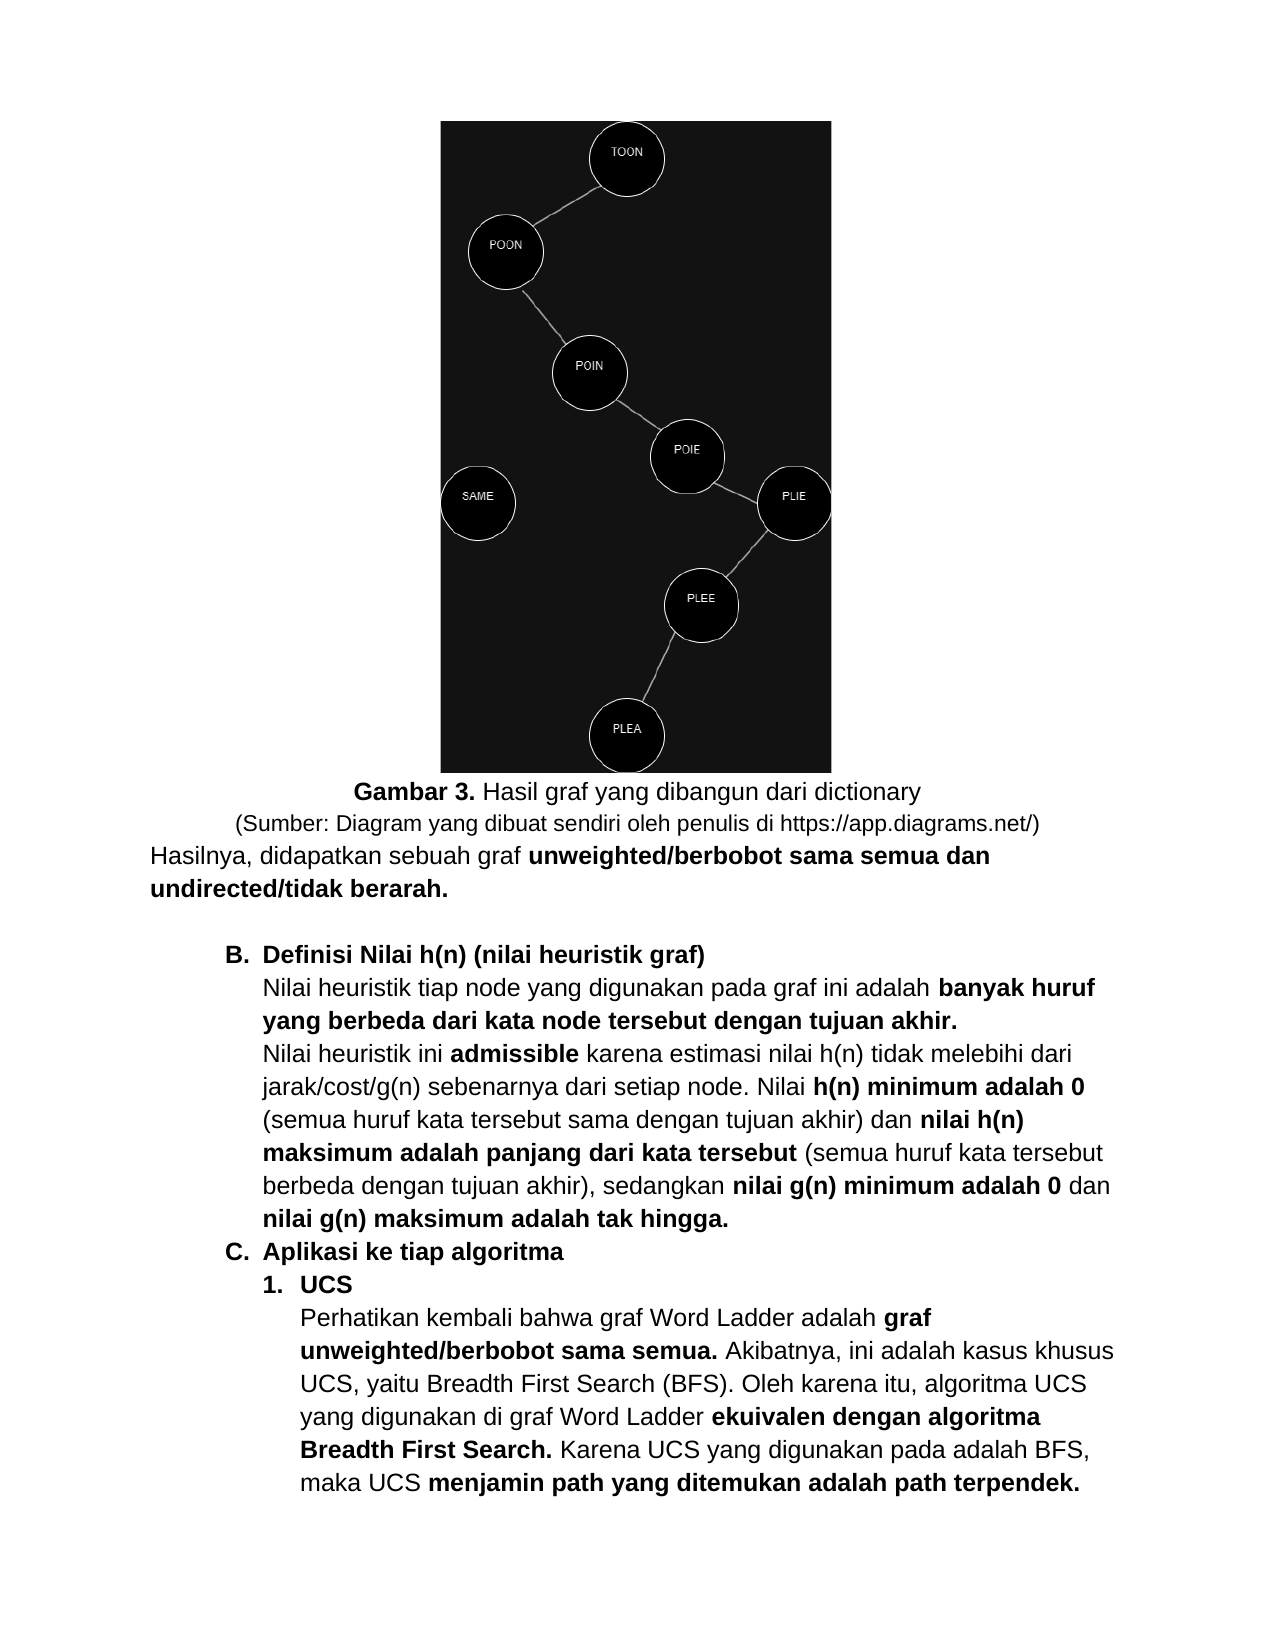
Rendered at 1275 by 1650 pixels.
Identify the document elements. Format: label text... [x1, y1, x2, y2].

list UCS [262, 1270, 1125, 1299]
list Nilai heuristik ini admissible karena estimasi nilai h(n) tidak melebihi dari jarak/cost/g(n) sebenarnya dari setiap node. Nilai h(n) minimum adalah 0 (semua huruf kata tersebut sama dengan tujuan akhir) dan nilai h(n) maksimum adalah panjang dari kata tersebut (semua huruf kata tersebut berbeda dengan tujuan akhir), sedangkan nilai g(n) minimum adalah 0 dan nilai g(n) maksimum adalah tak hingga. [262, 1039, 1125, 1233]
list Nilai heuristik tiap node yang digunakan pada graf ini adalah banyak huruf yang berbeda dari kata node tersebut dengan tujuan akhir. [262, 973, 1125, 1034]
list Perhatikan kembali bahwa graf Word Ladder adalah graf unweighted/berbobot sama semua. Akibatnya, ini adalah kasus khusus UCS, yaitu Breadth First Search (BFS). Oleh karena itu, algoritma UCS yang digunakan di graf Word Ladder ekuivalen dengan algoritma Breadth First Search. Karena UCS yang digunakan pada adalah BFS, maka UCS menjamin path yang ditemukan adalah path terpendek. [300, 1303, 1125, 1497]
text Gambar 3. Hasil graf yang dibangun dari dictionary [150, 777, 1125, 806]
list Aplikasi ke tiap algoritma [225, 1237, 1125, 1266]
text Hasilnya, didapatkan sebuah graf unweighted/berbobot sama semua dan undirected/tidak berarah. [150, 841, 1125, 902]
picture [440, 121, 832, 773]
text (Sumber: Diagram yang dibuat sendiri oleh penulis di https://app.diagrams.net/) [150, 810, 1125, 837]
list Definisi Nilai h(n) (nilai heuristik graf) [225, 940, 1125, 968]
